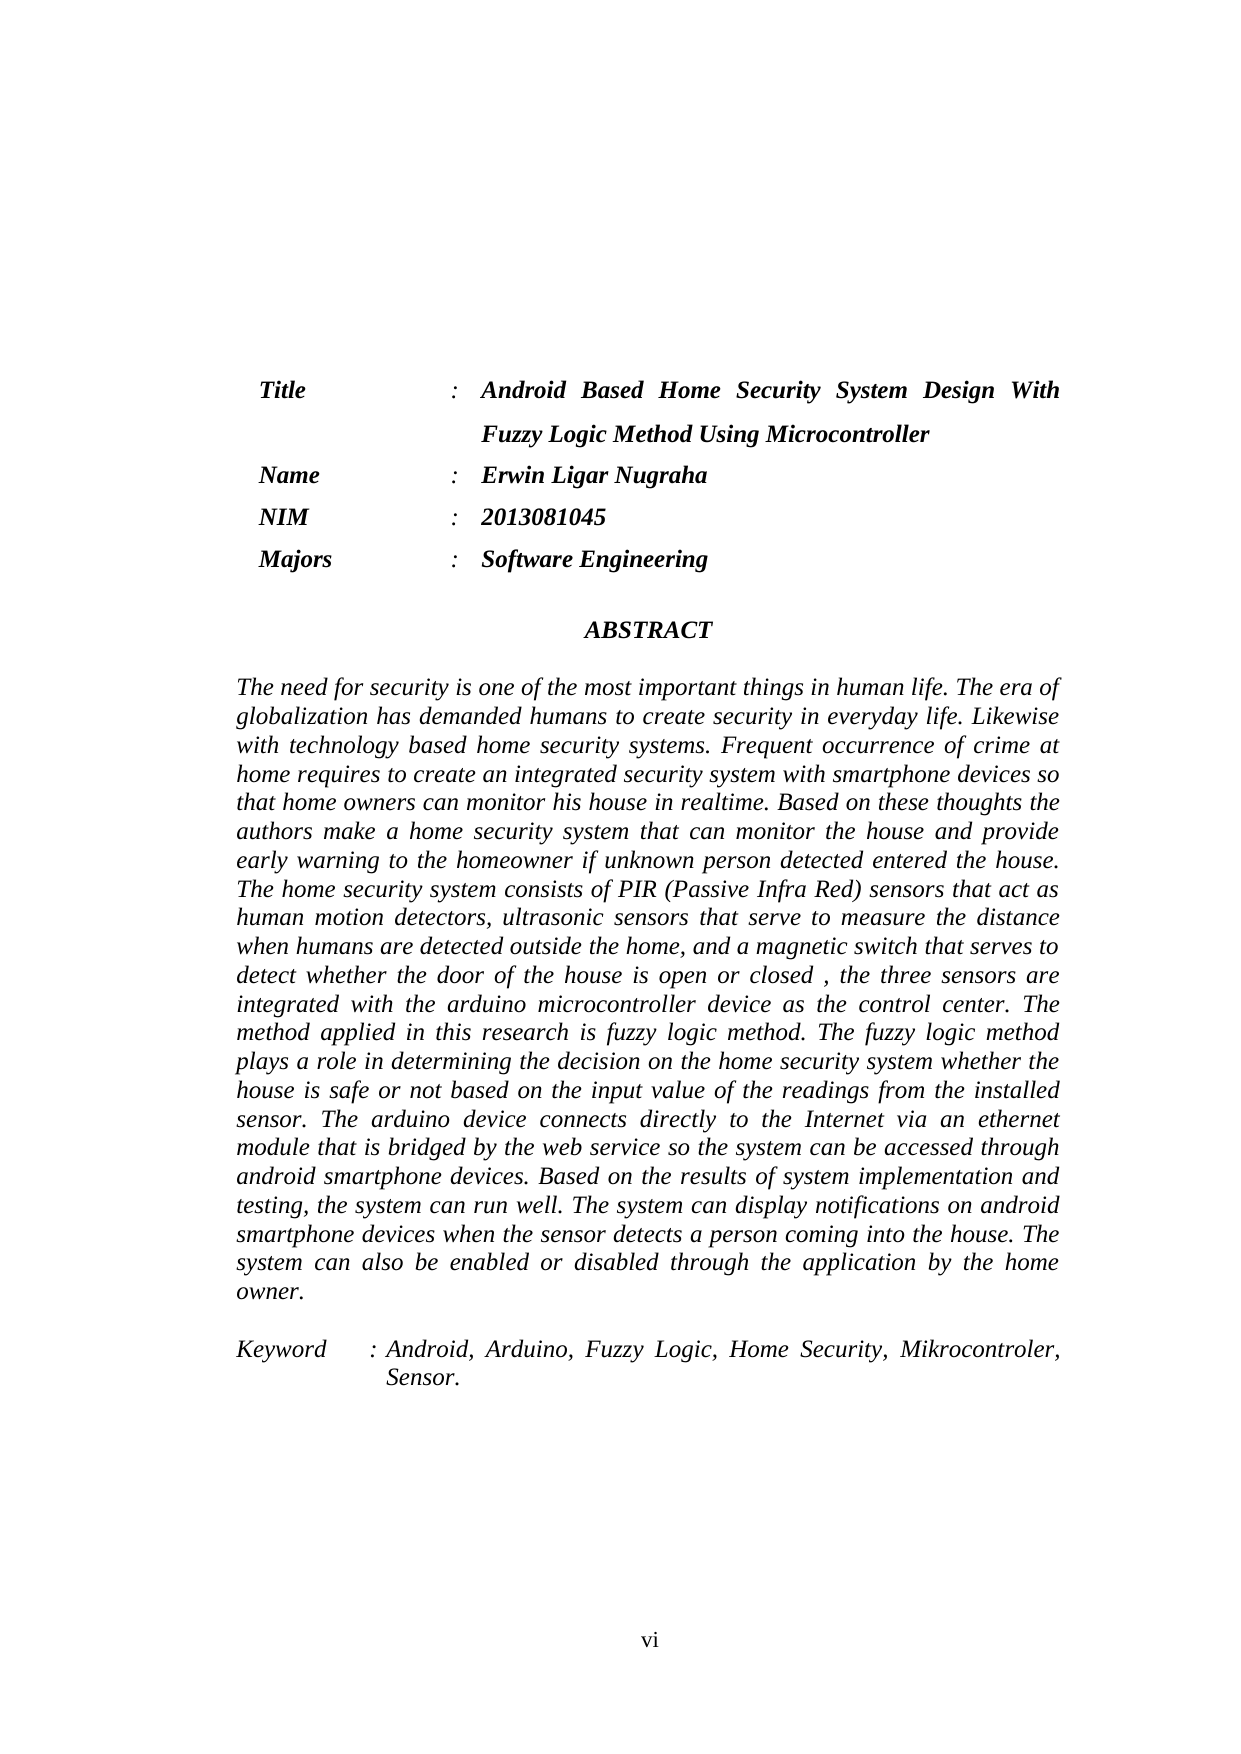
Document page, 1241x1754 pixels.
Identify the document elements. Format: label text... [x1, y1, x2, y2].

table_cell : [439, 461, 470, 502]
table_header Android Based Home Security System Design With Fuzzy Logic Method Using Microcontroller [470, 376, 1074, 461]
table_cell : [439, 544, 470, 586]
table_header : [439, 376, 470, 461]
table_cell : [439, 503, 470, 544]
table_header Title [248, 376, 439, 461]
table_cell Majors [248, 544, 439, 586]
table_cell NIM [248, 503, 439, 544]
table_cell Software Engineering [470, 544, 1074, 586]
table_cell Name [248, 461, 439, 502]
text The need for security is one of the most important things in human life. The era of globalization has demanded humans to create security in everyday life. Likewise with technology based home security systems. Frequent occurrence of crime at home requires to create an integrated security system with smartphone devices so that home owners can monitor his house in realtime. Based on these thoughts the authors make a home security system that can monitor the house and provide early warning to the homeowner if unknown person detected entered the house. The home security system consists of PIR (Passive Infra Red) sensors that act as human motion detectors, ultrasonic sensors that serve to measure the distance when humans are detected outside the home, and a magnetic switch that serves to detect whether the door of the house is open or closed , the three sensors are integrated with the arduino microcontroller device as the control center. The method applied in this research is fuzzy logic method. The fuzzy logic method plays a role in determining the decision on the home security system whether the house is safe or not based on the input value of the readings from the installed sensor. The arduino device connects directly to the Internet via an ethernet module that is bridged by the web service so the system can be accessed through android smartphone devices. Based on the results of system implementation and testing, the system can run well. The system can display notifications on android smartphone devices when the sensor detects a person coming into the house. The system can also be enabled or disabled through the application by the home owner. [236, 672, 1063, 1305]
table_cell 2013081045 [470, 503, 1074, 544]
table_cell Erwin Ligar Nugraha [470, 461, 1074, 502]
text ABSTRACT [236, 615, 1063, 644]
text Keyword : Android, Arduino, Fuzzy Logic, Home Security, Mikrocontroler, Sensor. [236, 1334, 1063, 1391]
